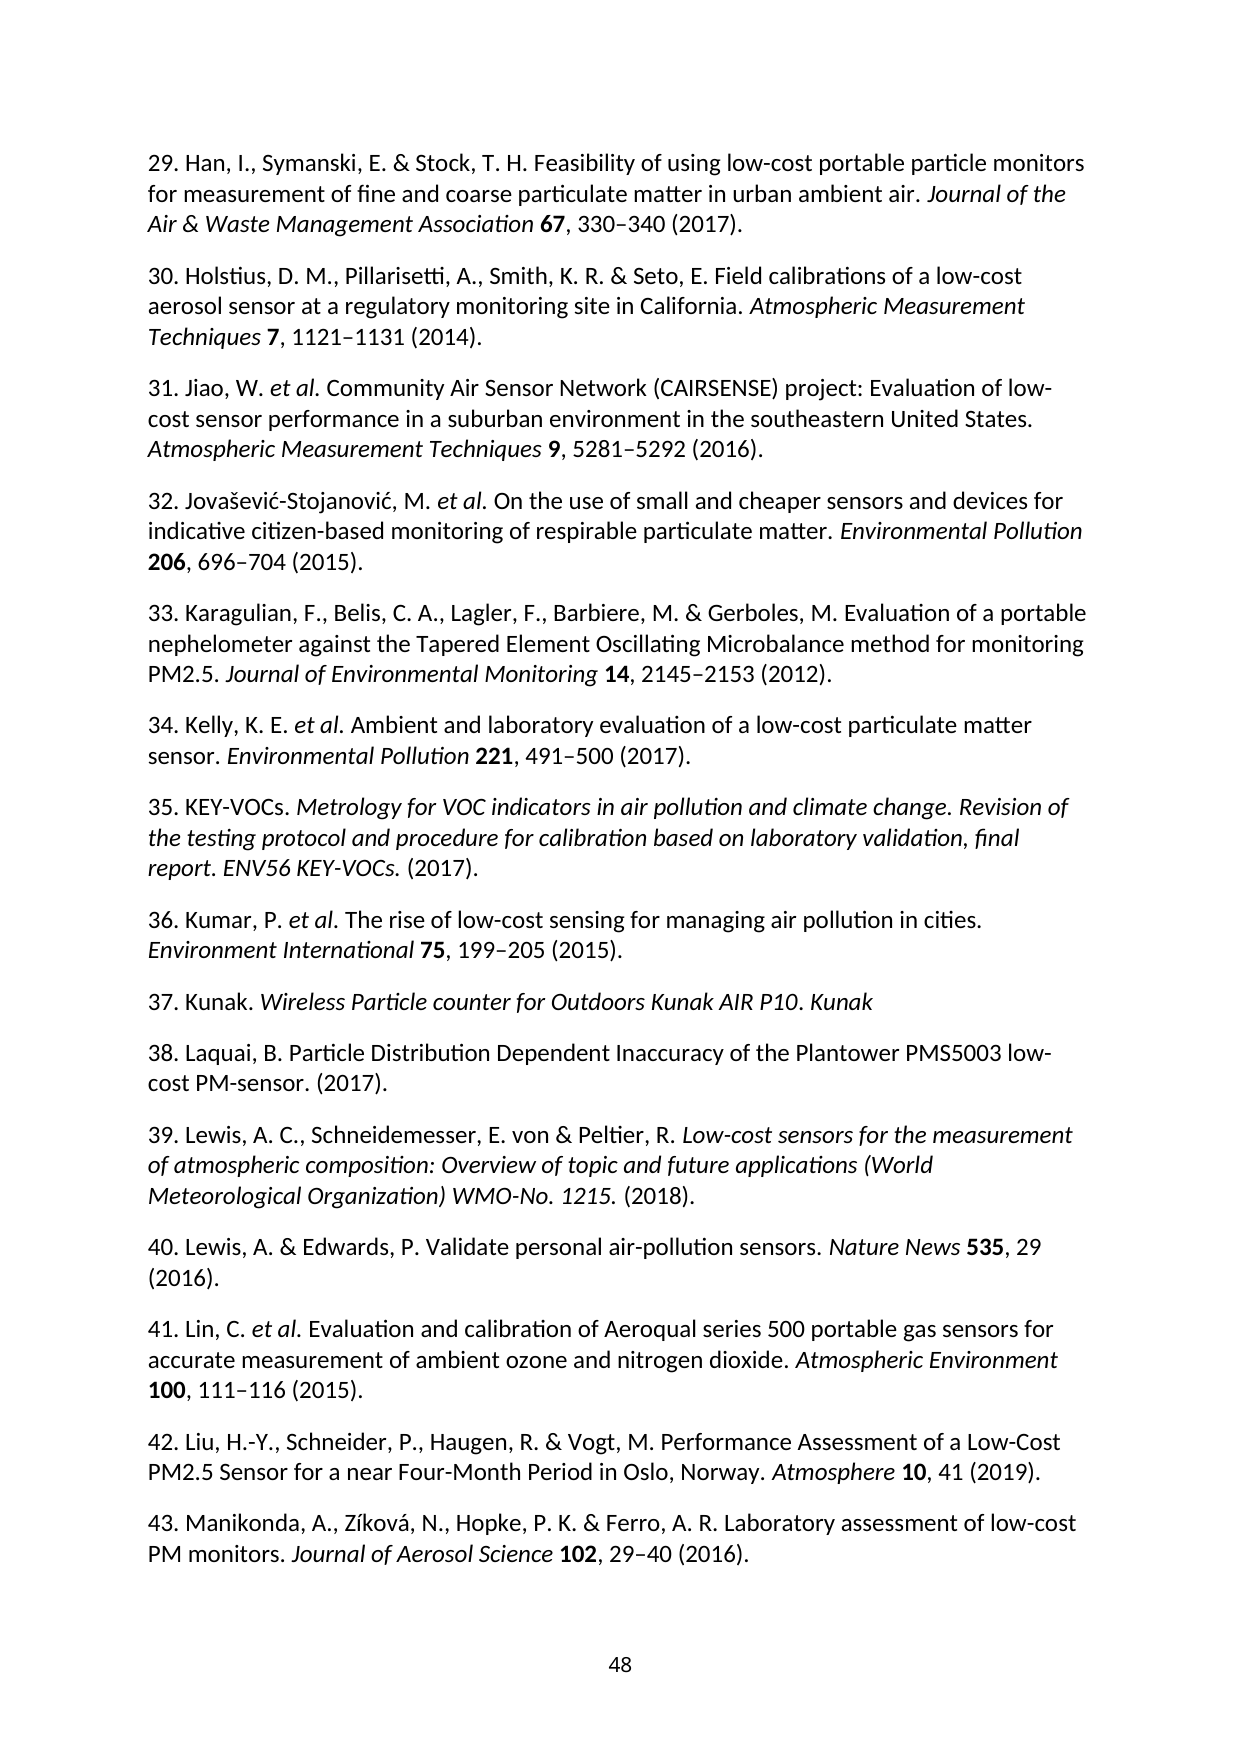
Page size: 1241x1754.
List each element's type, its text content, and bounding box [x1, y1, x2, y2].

text 33. Karagulian, F., Belis, C. A., Lagler, F., Barbiere, M. & Gerboles, M. Evaluation of a portable nephelometer against the Tapered Element Oscillating Microbalance method for monitoring PM2.5. Journal of Environmental Monitoring 14, 2145–2153 (2012). [148, 597, 1093, 689]
text 42. Liu, H.-Y., Schneider, P., Haugen, R. & Vogt, M. Performance Assessment of a Low-Cost PM2.5 Sensor for a near Four-Month Period in Oslo, Norway. Atmosphere 10, 41 (2019). [148, 1426, 1093, 1487]
text 31. Jiao, W. et al. Community Air Sensor Network (CAIRSENSE) project: Evaluation of low-cost sensor performance in a suburban environment in the southeastern United States. Atmospheric Measurement Techniques 9, 5281–5292 (2016). [148, 372, 1093, 464]
text 35. KEY-VOCs. Metrology for VOC indicators in air pollution and climate change. Revision of the testing protocol and procedure for calibration based on laboratory validation, final report. ENV56 KEY-VOCs. (2017). [148, 791, 1093, 883]
text 38. Laquai, B. Particle Distribution Dependent Inaccuracy of the Plantower PMS5003 low-cost PM-sensor. (2017). [148, 1037, 1093, 1098]
text 34. Kelly, K. E. et al. Ambient and laboratory evaluation of a low-cost particulate matter sensor. Environmental Pollution 221, 491–500 (2017). [148, 709, 1093, 771]
text 43. Manikonda, A., Zíková, N., Hopke, P. K. & Ferro, A. R. Laboratory assessment of low-cost PM monitors. Journal of Aerosol Science 102, 29–40 (2016). [148, 1507, 1093, 1568]
text 32. Jovašević-Stojanović, M. et al. On the use of small and cheaper sensors and devices for indicative citizen-based monitoring of respirable particulate matter. Environmental Pollution 206, 696–704 (2015). [148, 485, 1093, 576]
text 37. Kunak. Wireless Particle counter for Outdoors Kunak AIR P10. Kunak [148, 986, 1093, 1016]
text 29. Han, I., Symanski, E. & Stock, T. H. Feasibility of using low-cost portable particle monitors for measurement of fine and coarse particulate matter in urban ambient air. Journal of the Air & Waste Management Association 67, 330–340 (2017). [148, 148, 1093, 239]
text 39. Lewis, A. C., Schneidemesser, E. von & Peltier, R. Low-cost sensors for the measurement of atmospheric composition: Overview of topic and future applications (World Meteorological Organization) WMO-No. 1215. (2018). [148, 1119, 1093, 1211]
text 40. Lewis, A. & Edwards, P. Validate personal air-pollution sensors. Nature News 535, 29 (2016). [148, 1231, 1093, 1292]
text 41. Lin, C. et al. Evaluation and calibration of Aeroqual series 500 portable gas sensors for accurate measurement of ambient ozone and nitrogen dioxide. Atmospheric Environment 100, 111–116 (2015). [148, 1313, 1093, 1405]
text 36. Kumar, P. et al. The rise of low-cost sensing for managing air pollution in cities. Environment International 75, 199–205 (2015). [148, 904, 1093, 965]
text 30. Holstius, D. M., Pillarisetti, A., Smith, K. R. & Seto, E. Field calibrations of a low-cost aerosol sensor at a regulatory monitoring site in California. Atmospheric Measurement Techniques 7, 1121–1131 (2014). [148, 260, 1093, 352]
